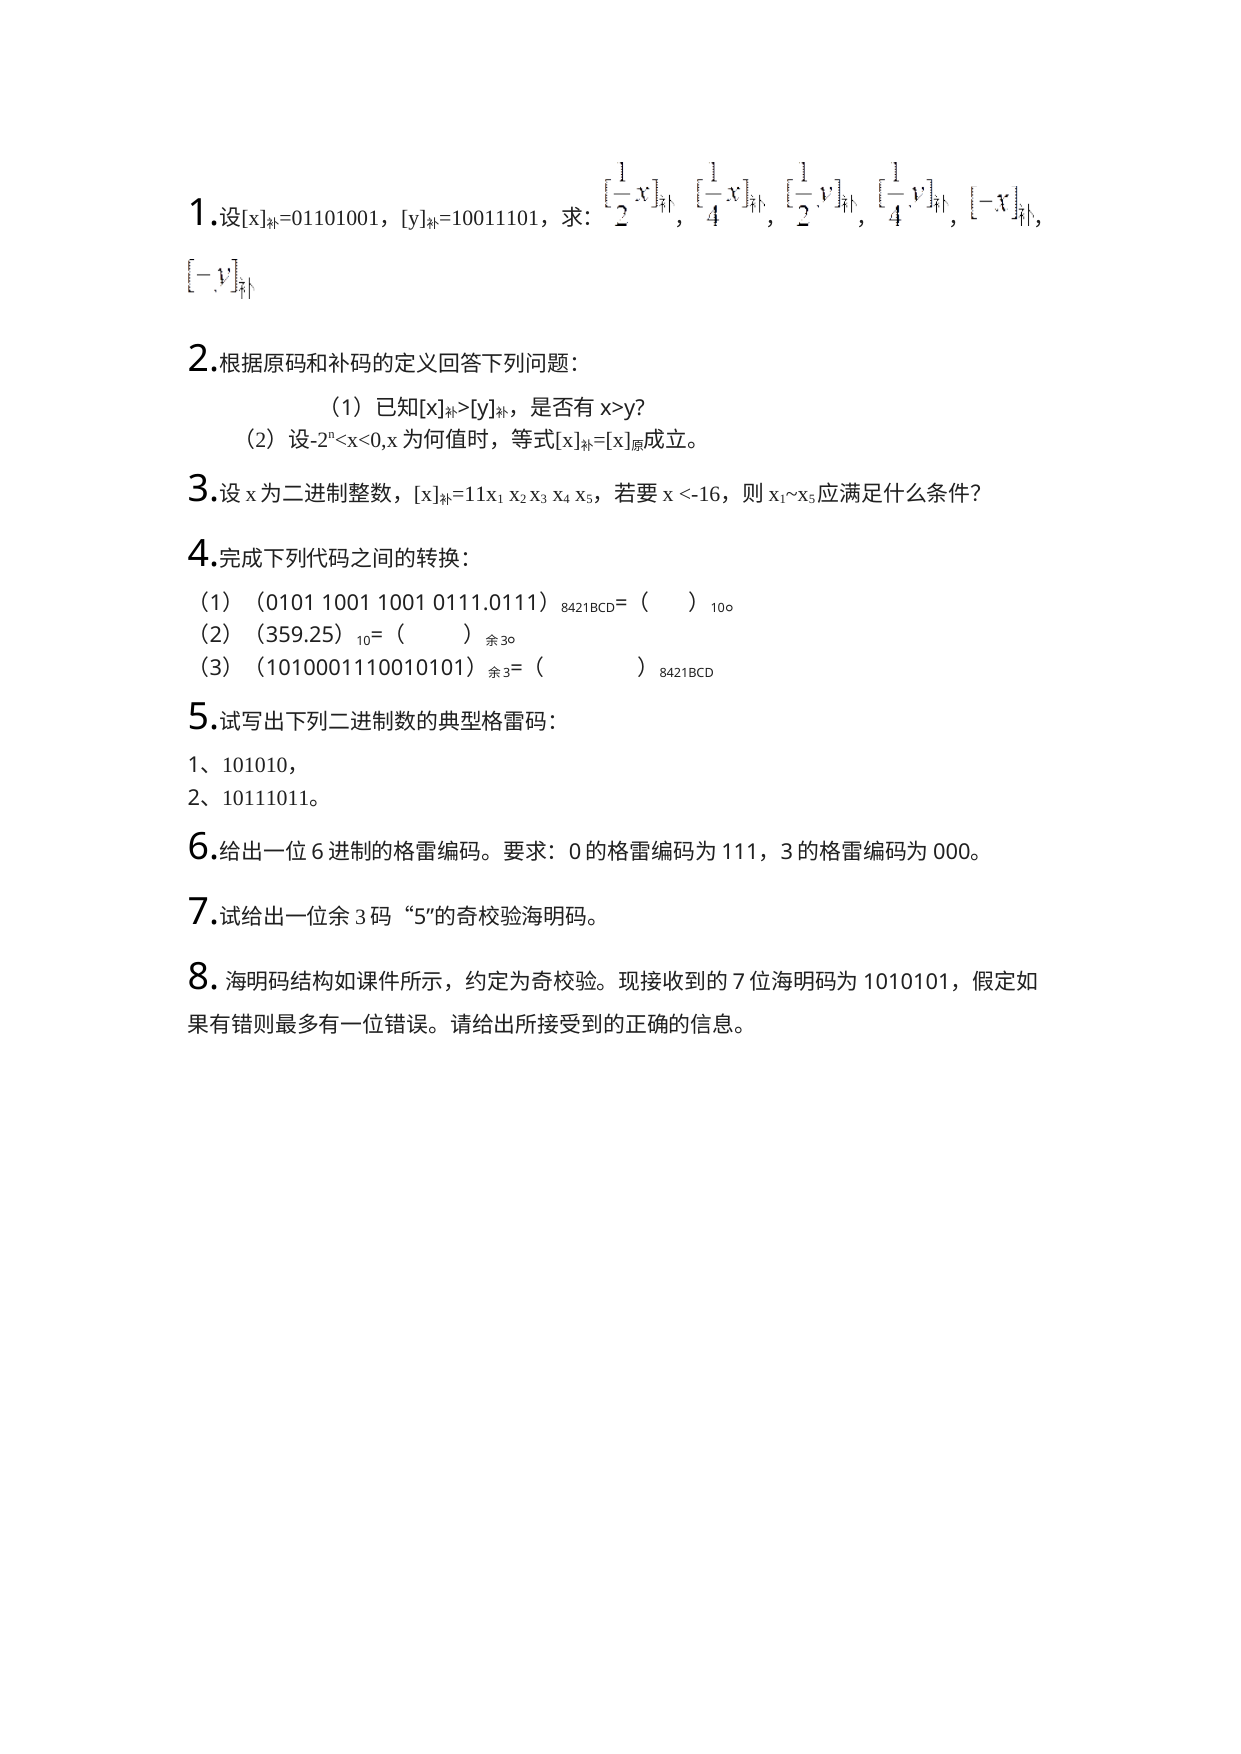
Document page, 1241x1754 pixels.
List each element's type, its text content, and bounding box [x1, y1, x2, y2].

text （1）已知[x]补>[y]补，是否有x>y? [319, 389, 1053, 422]
picture [187, 259, 255, 299]
picture [696, 162, 765, 226]
text 2.根据原码和补码的定义回答下列问题： [187, 324, 1053, 389]
text （2）（359.25）10=（ ）余3。 [187, 617, 1053, 649]
text 5.试写出下列二进制数的典型格雷码： [187, 682, 1053, 747]
text 1.设[x]补=01101001，[y]补=10011101，求：，，，，， [187, 162, 1053, 324]
picture [970, 186, 1034, 226]
text 1、101010， [187, 747, 1053, 779]
text （1）（0101 1001 1001 0111.0111）8421BCD=（ ）10。 [187, 584, 1053, 617]
text 8. 海明码结构如课件所示，约定为奇校验。现接收到的7位海明码为1010101，假定如果有错则最多有一位错误。请给出所接受到的正确的信息。 [187, 942, 1053, 1039]
text 3.设x为二进制整数，[x]补=11x1 x2 x3 x4 x5，若要x <-16，则x1~x5应满足什么条件？ [187, 454, 1053, 519]
text 2、10111011。 [187, 779, 1053, 812]
text （2）设-2n<x<0,x为何值时，等式[x]补=[x]原成立。 [187, 422, 1053, 454]
picture [786, 162, 857, 226]
text （3）（1010001110010101）余3=（ ）8421BCD [187, 649, 1053, 682]
picture [604, 162, 675, 226]
text 7.试给出一位余3码“5”的奇校验海明码。 [187, 877, 1053, 942]
text 6.给出一位6进制的格雷编码。要求：0的格雷编码为111，3的格雷编码为000。 [187, 812, 1053, 877]
picture [878, 162, 949, 226]
text 4.完成下列代码之间的转换： [187, 519, 1053, 584]
